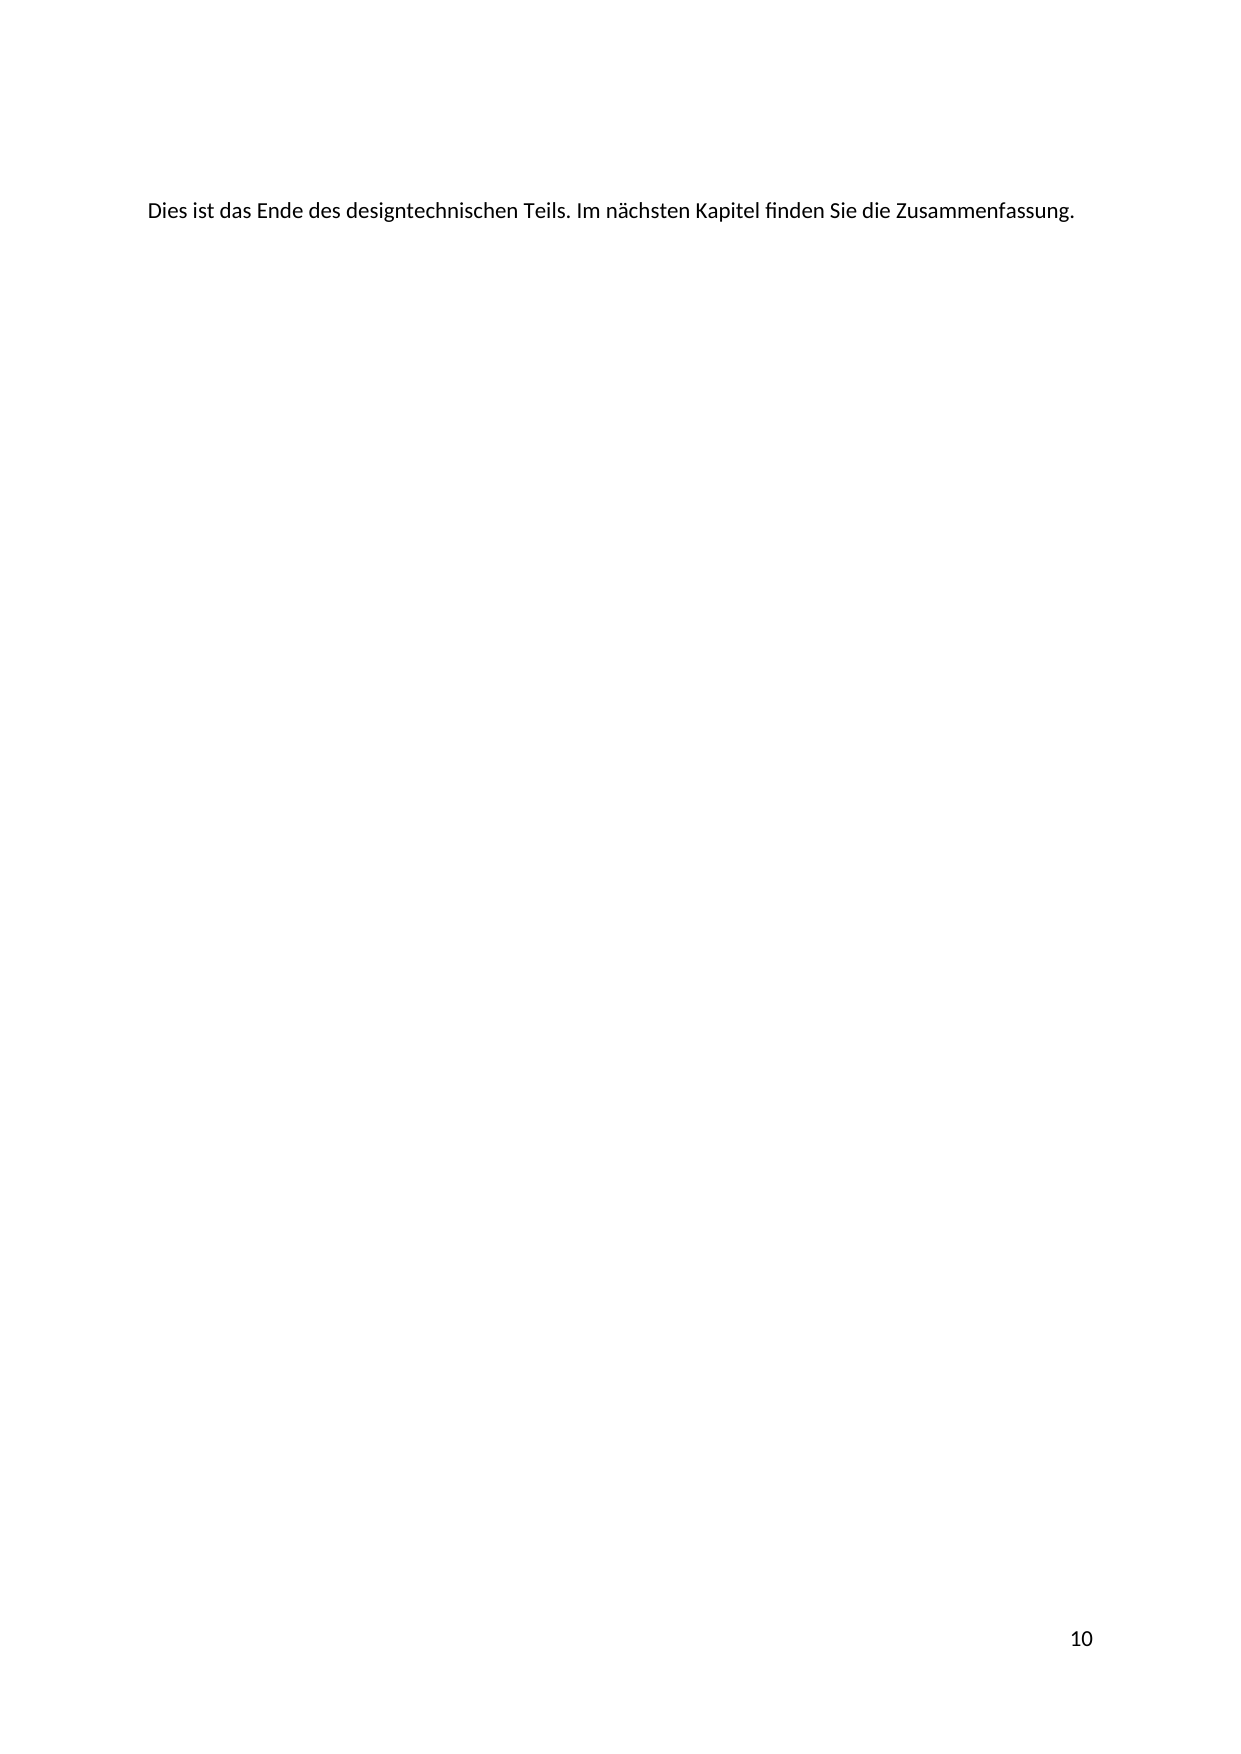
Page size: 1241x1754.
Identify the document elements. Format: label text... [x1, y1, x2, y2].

text Dies ist das Ende des designtechnischen Teils. Im nächsten Kapitel finden Sie die Zusammenfassung. [148, 196, 1093, 224]
